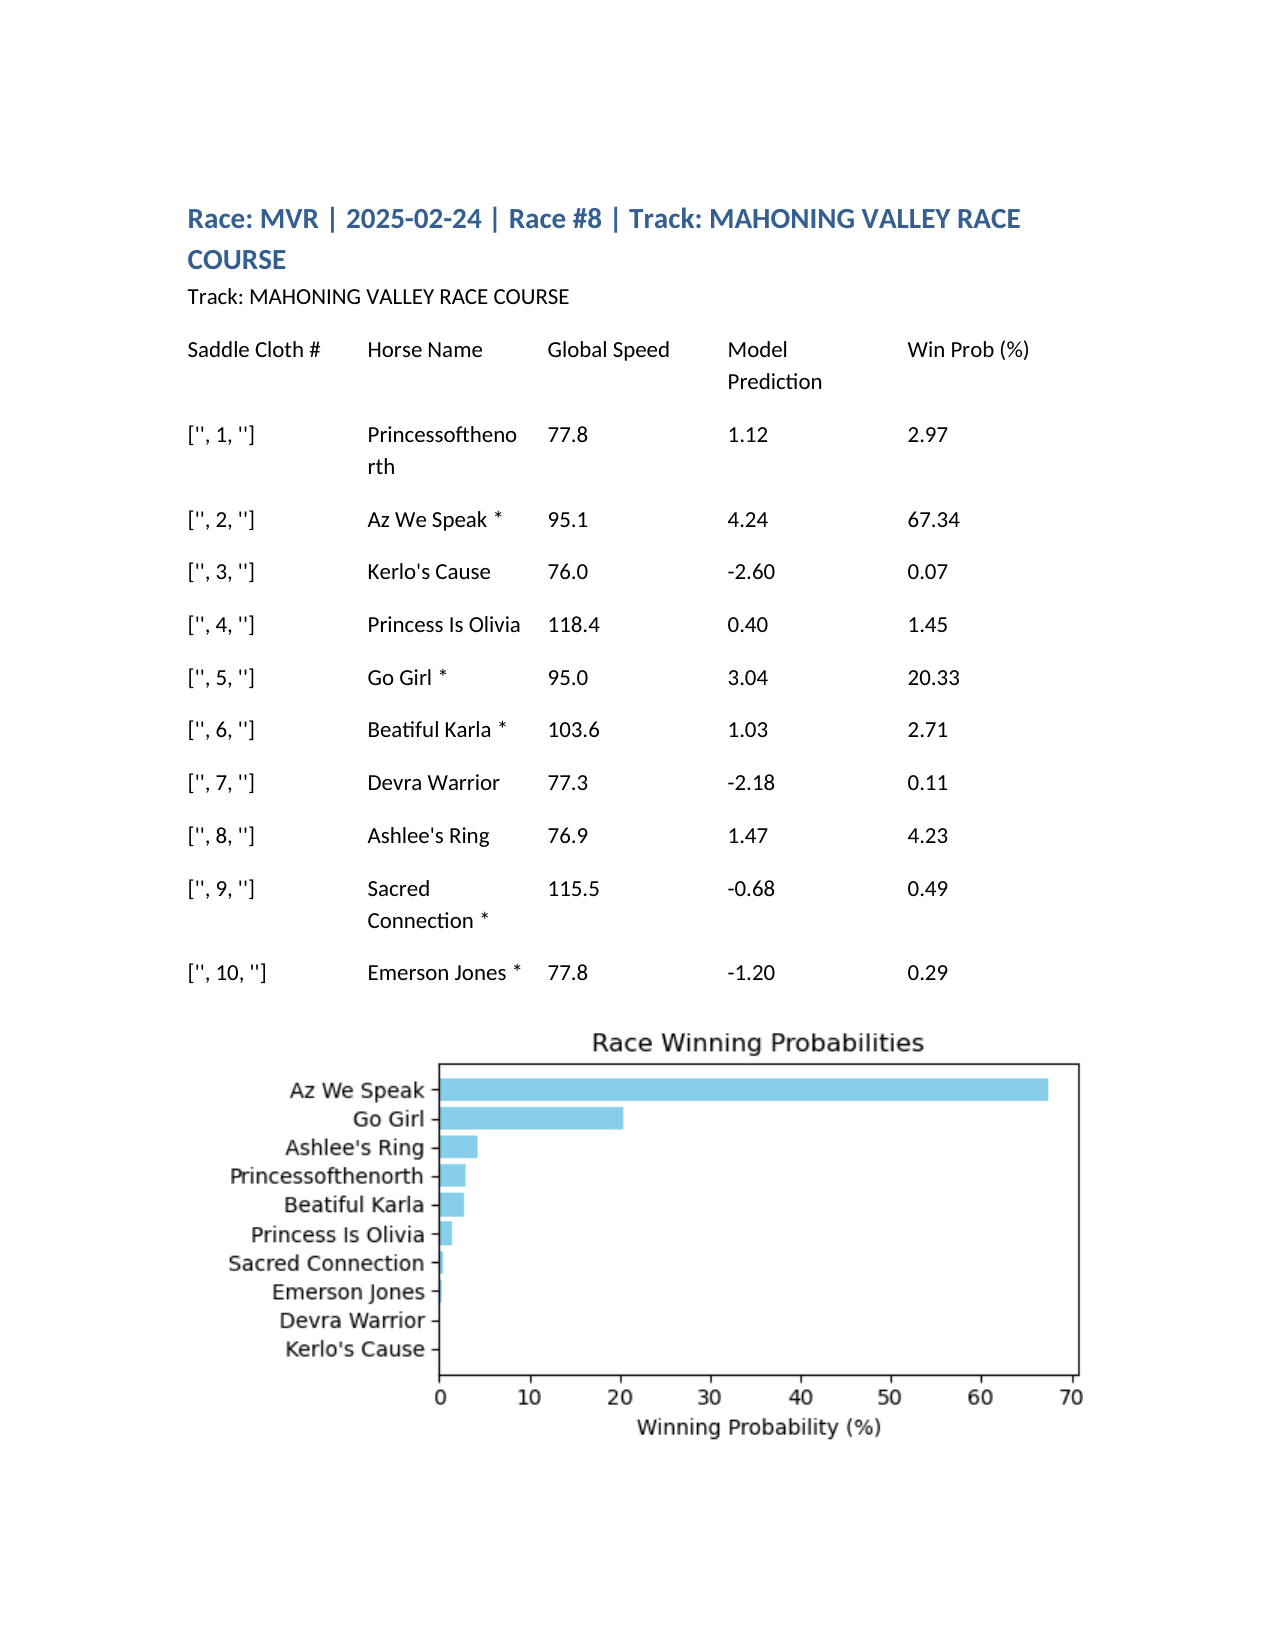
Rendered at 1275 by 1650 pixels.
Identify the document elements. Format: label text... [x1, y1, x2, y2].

table_cell ['', 4, ''] [176, 610, 356, 663]
table_cell ['', 9, ''] [176, 874, 356, 958]
table_header Win Prob (%) [896, 335, 1076, 420]
table_cell 1.12 [716, 420, 896, 505]
table_cell 4.24 [716, 505, 896, 557]
table_cell Ashlee's Ring [356, 821, 536, 874]
table_cell ['', 7, ''] [176, 768, 356, 821]
table_cell 67.34 [896, 505, 1076, 557]
table_cell 0.29 [896, 959, 1076, 1011]
table_cell ['', 1, ''] [176, 420, 356, 505]
table_cell Emerson Jones * [356, 959, 536, 1011]
table_cell Princessofthenorth [356, 420, 536, 505]
table_cell Kerlo's Cause [356, 558, 536, 610]
table_cell Beatiful Karla * [356, 716, 536, 768]
table_cell Go Girl * [356, 663, 536, 716]
table_cell ['', 6, ''] [176, 716, 356, 768]
table_cell 1.47 [716, 821, 896, 874]
table_cell Devra Warrior [356, 768, 536, 821]
table_cell 76.0 [536, 558, 716, 610]
table_cell -0.68 [716, 874, 896, 958]
table_cell -2.18 [716, 768, 896, 821]
table_cell 1.03 [716, 716, 896, 768]
table_cell 0.07 [896, 558, 1076, 610]
table_cell 20.33 [896, 663, 1076, 716]
text Track: MAHONING VALLEY RACE COURSE [187, 282, 1087, 310]
table_cell 2.71 [896, 716, 1076, 768]
table_cell 77.3 [536, 768, 716, 821]
table_cell 0.49 [896, 874, 1076, 958]
table_cell 115.5 [536, 874, 716, 958]
table_cell ['', 3, ''] [176, 558, 356, 610]
table_header Model Prediction [716, 335, 896, 420]
table_cell 118.4 [536, 610, 716, 663]
table_cell 77.8 [536, 959, 716, 1011]
table_cell 0.40 [716, 610, 896, 663]
table_cell 2.97 [896, 420, 1076, 505]
table_header Global Speed [536, 335, 716, 420]
table_cell 103.6 [536, 716, 716, 768]
table_cell -1.20 [716, 959, 896, 1011]
table_cell 0.11 [896, 768, 1076, 821]
table_cell 95.1 [536, 505, 716, 557]
table_cell 95.0 [536, 663, 716, 716]
table_cell -2.60 [716, 558, 896, 610]
table_cell 76.9 [536, 821, 716, 874]
table_header Saddle Cloth # [176, 335, 356, 420]
table_cell Sacred Connection * [356, 874, 536, 958]
table_cell 3.04 [716, 663, 896, 716]
table_cell Az We Speak * [356, 505, 536, 557]
table_cell 1.45 [896, 610, 1076, 663]
table_cell Princess Is Olivia [356, 610, 536, 663]
table_header Horse Name [356, 335, 536, 420]
subtitle Race: MVR | 2025-02-24 | Race #8 | Track: MAHONING VALLEY RACE COURSE [187, 200, 1087, 277]
picture [206, 1011, 1107, 1462]
table_cell 77.8 [536, 420, 716, 505]
table_cell ['', 10, ''] [176, 959, 356, 1011]
table_cell ['', 8, ''] [176, 821, 356, 874]
table_cell ['', 2, ''] [176, 505, 356, 557]
table_cell 4.23 [896, 821, 1076, 874]
table_cell ['', 5, ''] [176, 663, 356, 716]
